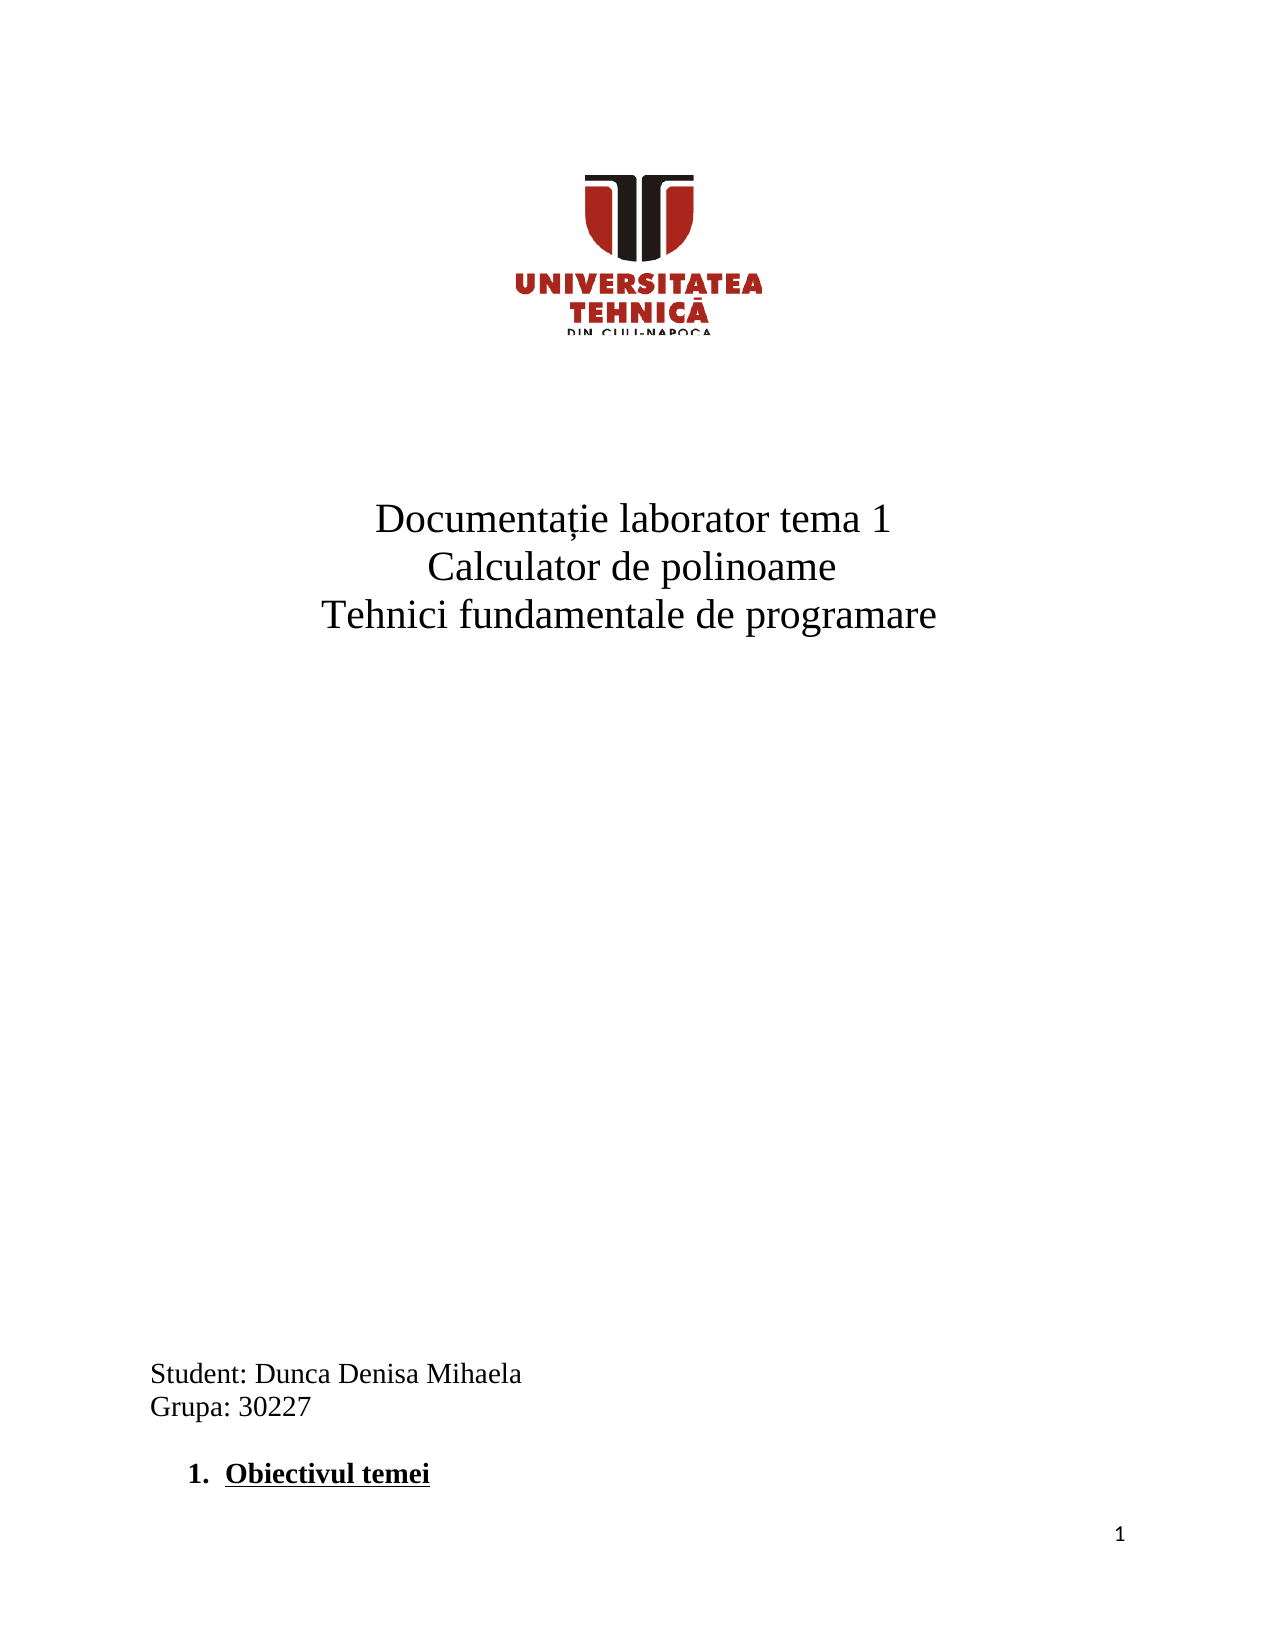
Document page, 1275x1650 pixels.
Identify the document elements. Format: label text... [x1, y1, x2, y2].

text Calculator de polinoame [150, 541, 1125, 589]
list Obiectivul temei [187, 1457, 1125, 1490]
text Documentație laborator tema 1 [150, 493, 1125, 541]
text Tehnici fundamentale de programare [150, 589, 1125, 637]
text Student: Dunca Denisa Mihaela [150, 1356, 1125, 1389]
text Grupa: 30227 [150, 1389, 1125, 1423]
picture [515, 175, 762, 335]
